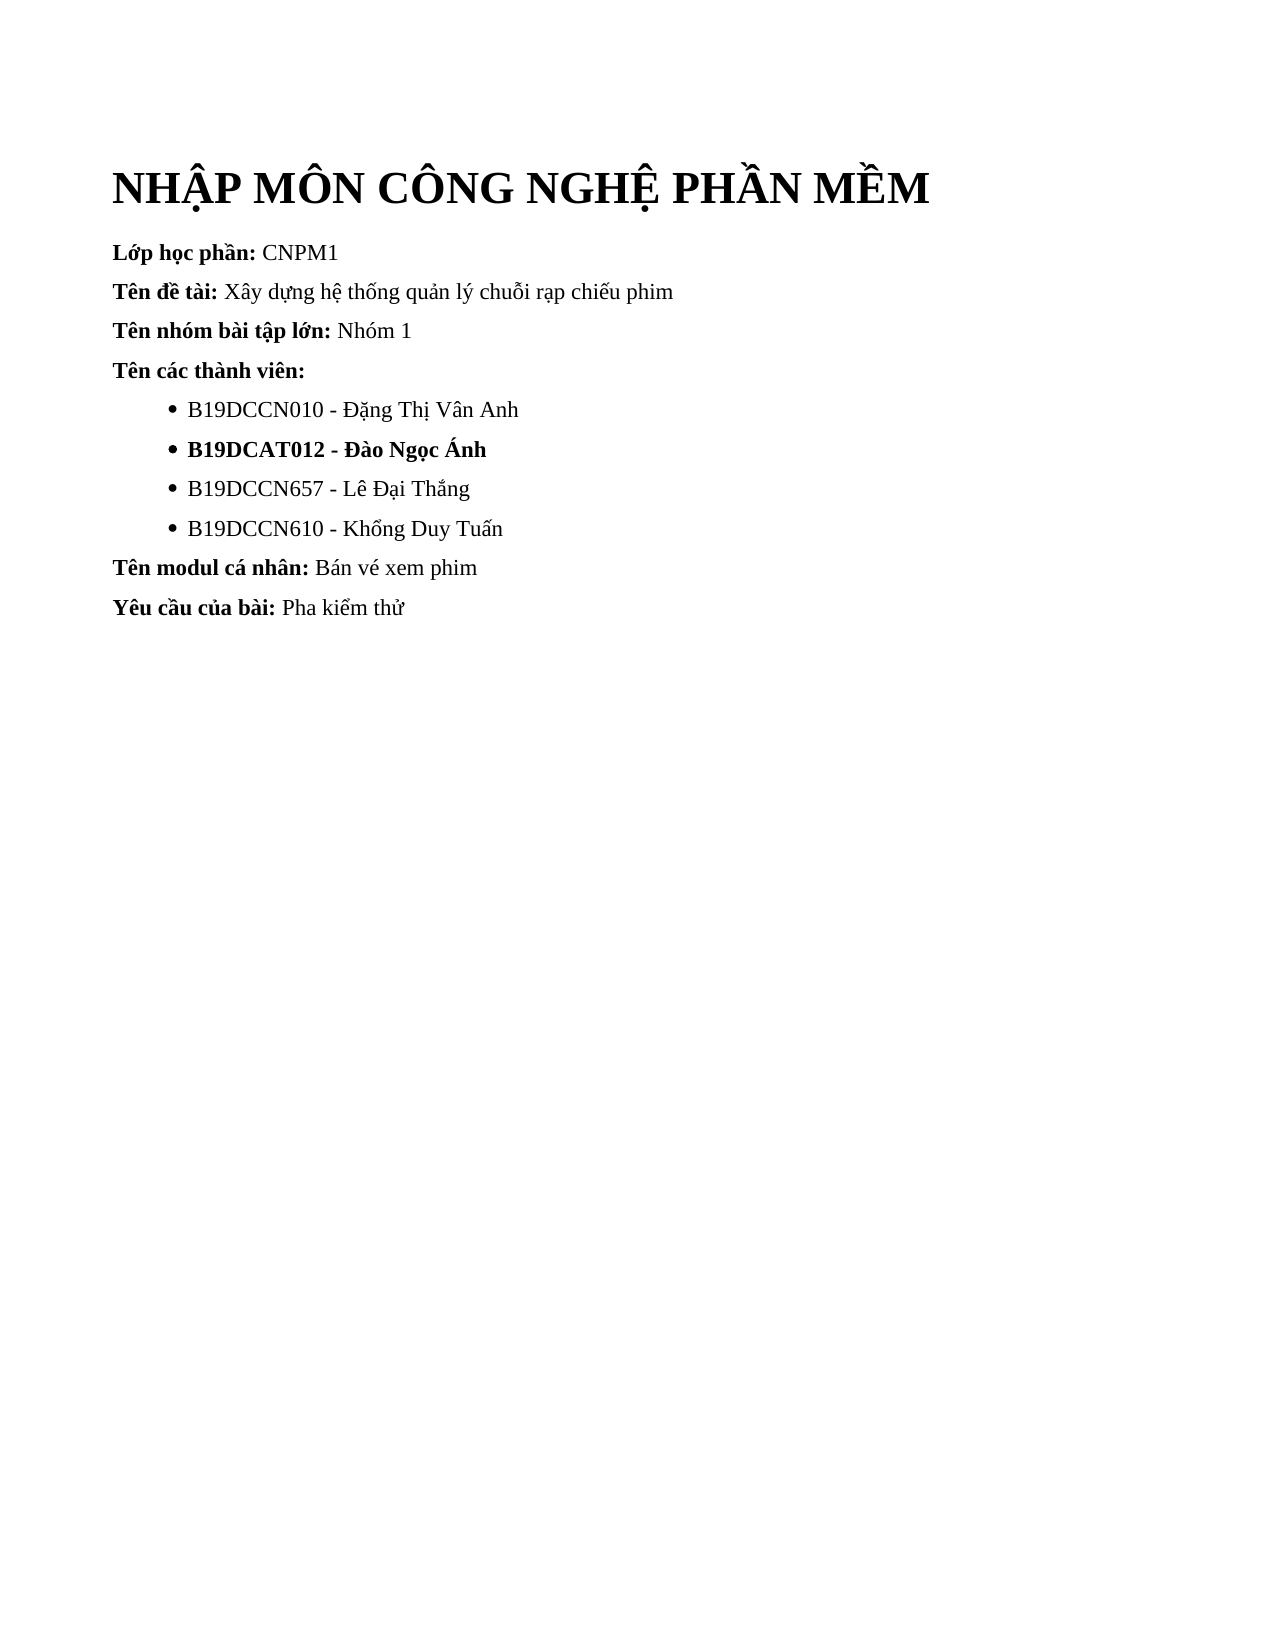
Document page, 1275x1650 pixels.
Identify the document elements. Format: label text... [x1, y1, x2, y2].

text Tên đề tài: Xây dựng hệ thống quản lý chuỗi rạp chiếu phim [112, 278, 1162, 304]
text Yêu cầu của bài: Pha kiểm thử [112, 594, 1162, 620]
subtitle B19DCCN010 - Đặng Thị Vân Anh [169, 396, 1162, 423]
text Lớp học phần: CNPM1 [112, 238, 1162, 265]
text NHẬP MÔN CÔNG NGHỆ PHẦN MỀM [112, 161, 1162, 213]
subtitle B19DCCN610 - Khổng Duy Tuấn [169, 515, 1162, 541]
subtitle B19DCAT012 - Đào Ngọc Ánh [169, 436, 1162, 462]
subtitle B19DCCN657 - Lê Đại Thắng [169, 475, 1162, 502]
text Tên các thành viên: [112, 357, 1162, 383]
text Tên nhóm bài tập lớn: Nhóm 1 [112, 317, 1162, 344]
text Tên modul cá nhân: Bán vé xem phim [112, 554, 1162, 581]
